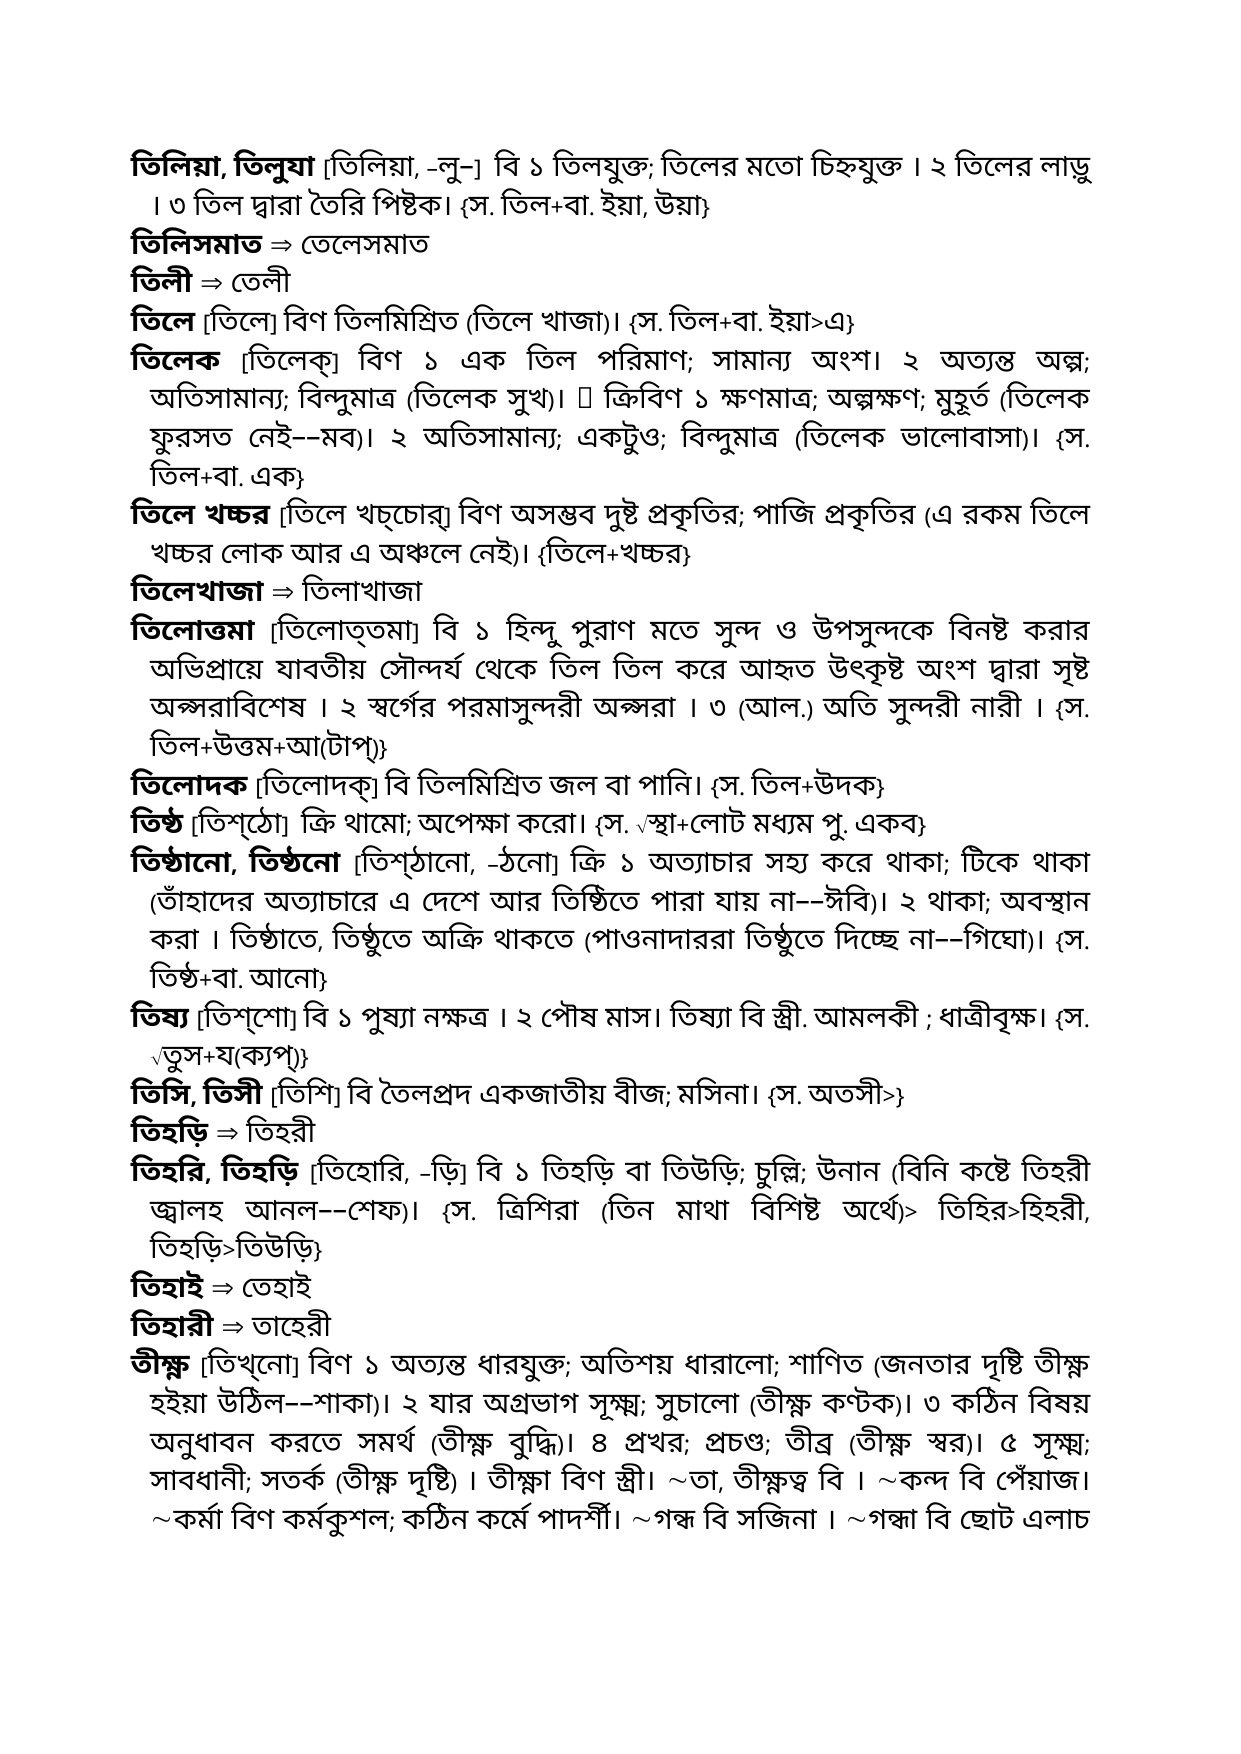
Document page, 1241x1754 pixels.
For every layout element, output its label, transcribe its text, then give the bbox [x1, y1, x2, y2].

text তিষ্ঠানো, তিষ্ঠনো [তিশ্‌ঠানো, –ঠনো] ক্রি ১ অত্যাচার সহ্য করে থাকা; টিকে থাকা (তাঁহাদের অত্যাচারে এ দেশে আর তিষ্ঠিতে পারা যায় না––ঈবি)। ২ থাকা; অবস্থান করা । তিষ্ঠাতে, তিষ্ঠুতে অক্রি থাকতে (পাওনাদাররা তিষ্ঠুতে দিচ্ছে না––গিঘো)। {স. তিষ্ঠ+বা. আনো} [131, 846, 1090, 1000]
text তিহারী তাহেরী [131, 1309, 1090, 1348]
text তিষ্ঠ [তিশ্‌ঠো] ক্রি থামো; অপেক্ষা করো। {স. স্থা+লোট মধ্যম পু. একব} [131, 807, 1090, 846]
text তিলিয়া, তিলুযা [তিলিয়া, –লু–] বি ১ তিলযুক্ত; তিলের মতো চিহ্নযুক্ত । ২ তিলের লাড়ু । ৩ তিল দ্বারা তৈরি পিষ্টক। {স. তিল+বা. ইয়া, উয়া} [131, 150, 1090, 227]
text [131, 1348, 1090, 1541]
text তিষ্য [তিশ্‌শো] বি ১ পুষ্যা নক্ষত্র । ২ পৌষ মাস। তিষ্যা বি স্ত্রী. আমলকী ; ধাত্রীবৃক্ষ। {স. তুস+য(ক্যপ্‌)} [131, 1000, 1090, 1077]
text তিলিসমাত তেলেসমাত [131, 227, 1090, 266]
text তিলেক [তিলেক্‌] বিণ ১ এক তিল পরিমাণ; সামান্য অংশ। ২ অত্যন্ত অল্প; অতিসামান্য; বিন্দুমাত্র (তিলেক সুখ)। ক্রিবিণ ১ ক্ষণমাত্র; অল্পক্ষণ; মুহূর্ত (তিলেক ফুরসত নেই––মব)। ২ অতিসামান্য; একটুও; বিন্দুমাত্র (তিলেক ভালোবাসা)। {স. তিল+বা. এক} [131, 343, 1090, 498]
text তিহাই তেহাই [131, 1271, 1090, 1309]
text তিহড়ি তিহরী [131, 1116, 1090, 1155]
text তিহরি, তিহড়ি [তিহোরি, –ড়ি] বি ১ তিহড়ি বা তিউড়ি; চুল্লি; উনান (বিনি কষ্টে তিহরী জ্বালহ আনল––শেফ)। {স. ত্রিশিরা (তিন মাথা বিশিষ্ট অর্থে)> তিহির>হিহরী, তিহড়ি>তিউড়ি} [131, 1155, 1090, 1271]
text তিলোত্তমা [তিলোত্‌তমা] বি ১ হিন্দু পুরাণ মতে সুন্দ ও উপসুন্দকে বিনষ্ট করার অভিপ্রায়ে যাবতীয় সৌন্দর্য থেকে তিল তিল করে আহৃত উৎকৃষ্ট অংশ দ্বারা সৃষ্ট অপ্সরাবিশেষ । ২ স্বর্গের পরমাসুন্দরী অপ্সরা । ৩ (আল.) অতি সুন্দরী নারী । {স. তিল+উত্তম+আ(টাপ্‌)} [131, 614, 1090, 768]
text তিসি, তিসী [তিশি] বি তৈলপ্রদ একজাতীয় বীজ; মসিনা। {স. অতসী>} [131, 1077, 1090, 1116]
text তিলে [তিলে] বিণ তিলমিশ্রিত (তিলে খাজা)। {স. তিল+বা. ইয়া>এ} [131, 304, 1090, 343]
text তিলোদক [তিলোদক্‌] বি তিলমিশ্রিত জল বা পানি। {স. তিল+উদক} [131, 768, 1090, 807]
text তিলে খচ্চর [তিলে খচ্‌চোর্‌] বিণ অসম্ভব দুষ্ট প্রকৃতির; পাজি প্রকৃতির (এ রকম তিলে খচ্চর লোক আর এ অঞ্চলে নেই)। {তিলে+খচ্চর} [131, 498, 1090, 575]
text তিলী তেলী [131, 266, 1090, 304]
text তিলেখাজা তিলাখাজা [131, 575, 1090, 614]
